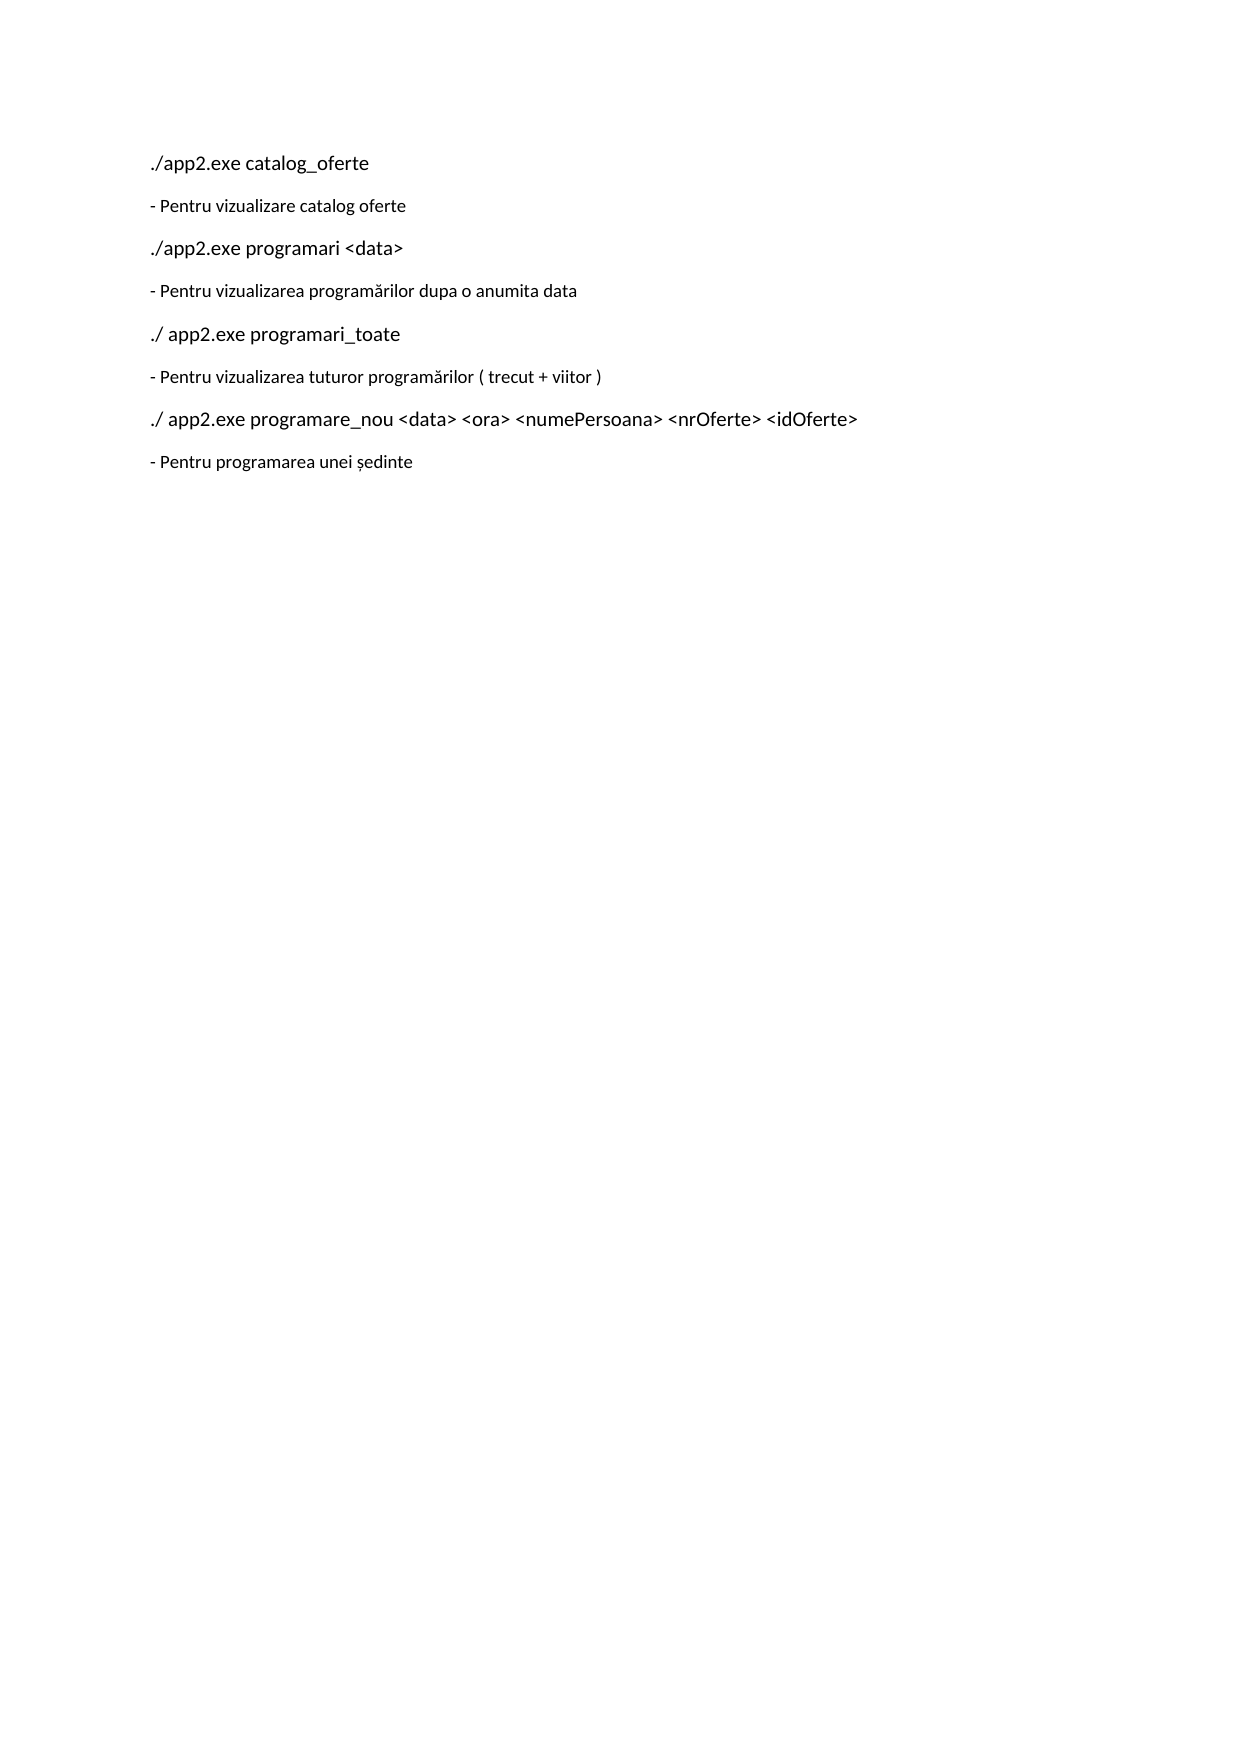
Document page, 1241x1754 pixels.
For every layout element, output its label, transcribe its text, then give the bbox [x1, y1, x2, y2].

text - Pentru vizualizarea programărilor dupa o anumita data [150, 279, 1090, 302]
text - Pentru vizualizarea tuturor programărilor ( trecut + viitor ) [150, 365, 1090, 388]
text ./ app2.exe programare_nou <data> <ora> <numePersoana> <nrOferte> <idOferte> [150, 406, 1090, 432]
text ./app2.exe programari <data> [150, 235, 1090, 261]
text ./app2.exe catalog_oferte [150, 150, 1090, 175]
text - Pentru vizualizare catalog oferte [150, 194, 1090, 217]
text ./ app2.exe programari_toate [150, 321, 1090, 346]
text - Pentru programarea unei ședinte [150, 450, 1090, 473]
